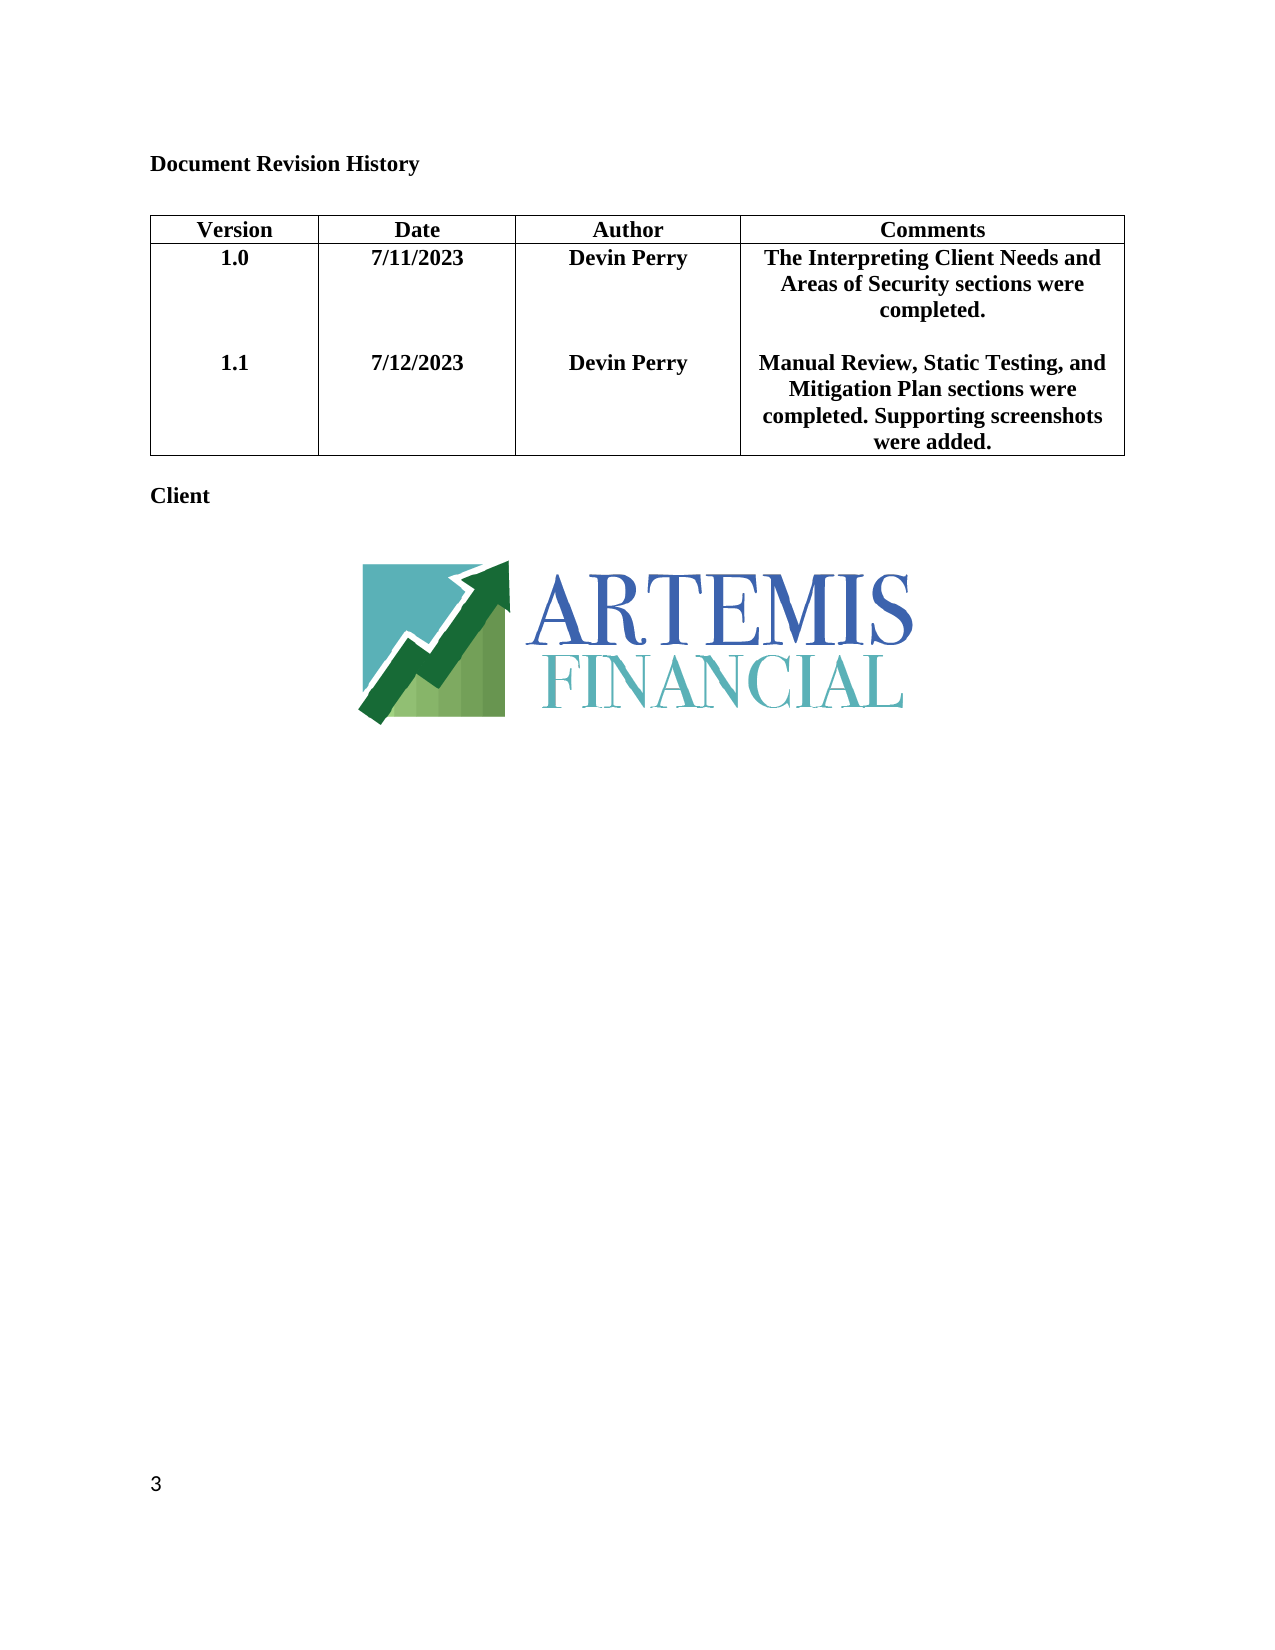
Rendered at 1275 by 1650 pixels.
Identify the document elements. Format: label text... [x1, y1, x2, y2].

subtitle Client [150, 482, 1125, 508]
table_cell Devin Perry Devin Perry [516, 244, 740, 454]
table_header Date [319, 216, 515, 243]
subtitle Document Revision History [150, 150, 1125, 176]
table_header Author [516, 216, 740, 243]
picture [346, 547, 929, 746]
table_cell 1.0 1.1 [151, 244, 318, 454]
table_cell 7/11/2023 7/12/2023 [319, 244, 515, 454]
table_header Comments [741, 216, 1124, 243]
table_cell The Interpreting Client Needs and Areas of Security sections were completed. Manual Review, Static Testing, and Mitigation Plan sections were completed. Supporting screenshots were added. [741, 244, 1124, 454]
table_header Version [151, 216, 318, 243]
